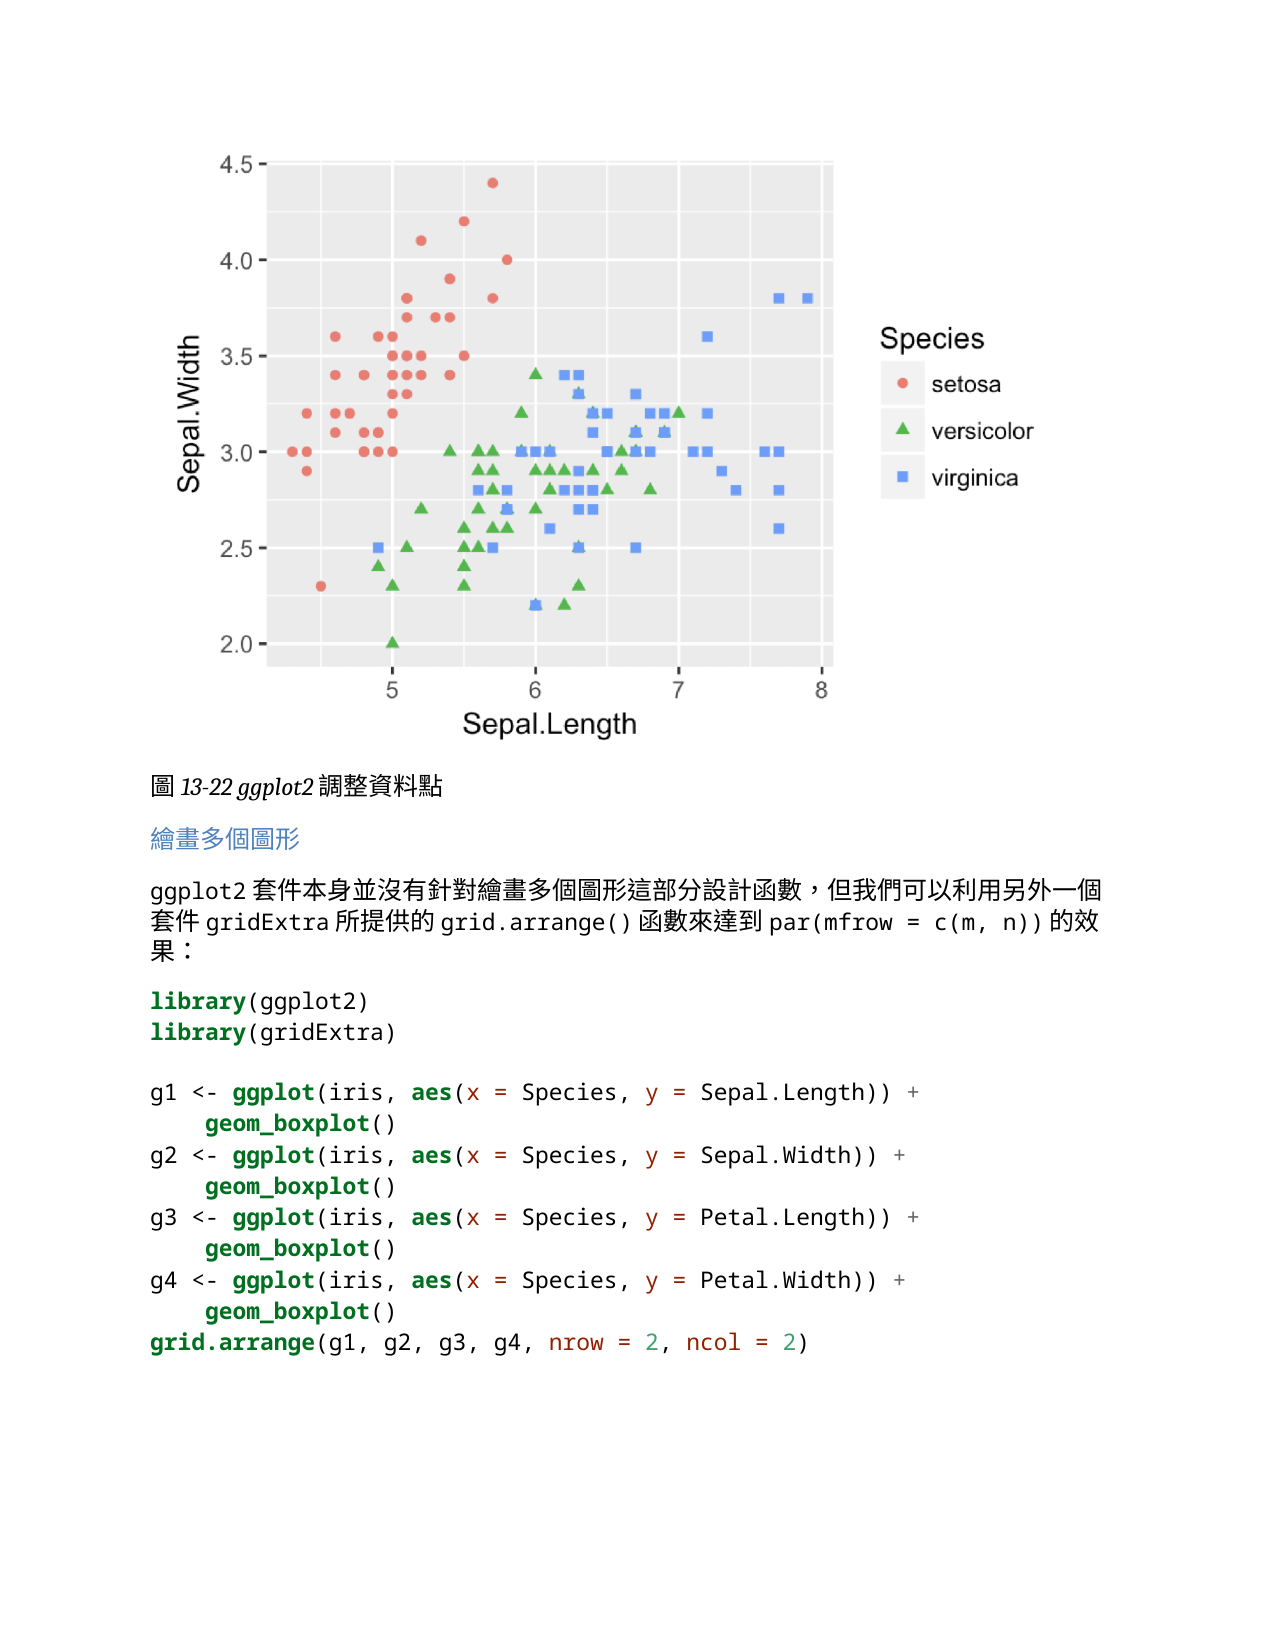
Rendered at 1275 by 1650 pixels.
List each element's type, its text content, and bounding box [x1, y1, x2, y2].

text 圖 13-22 ggplot2 調整資料點 [150, 772, 1125, 801]
text library(ggplot2) library(gridExtra) g1 <- ggplot(iris, aes(x = Species, y = Sepal.Length)) + geom_boxplot() g2 <- ggplot(iris, aes(x = Species, y = Sepal.Width)) + geom_boxplot() g3 <- ggplot(iris, aes(x = Species, y = Petal.Length)) + geom_boxplot() g4 <- ggplot(iris, aes(x = Species, y = Petal.Width)) + geom_boxplot() grid.arrange(g1, g2, g3, g4, nrow = 2, ncol = 2) [150, 985, 1125, 1357]
text ggplot2 套件本身並沒有針對繪畫多個圖形這部分設計函數，但我們可以利用另外一個套件 gridExtra 所提供的 grid.arrange() 函數來達到 par(mfrow = c(m, n)) 的效果： [150, 875, 1125, 966]
subtitle 繪畫多個圖形 [150, 822, 1125, 856]
picture [168, 150, 1044, 752]
